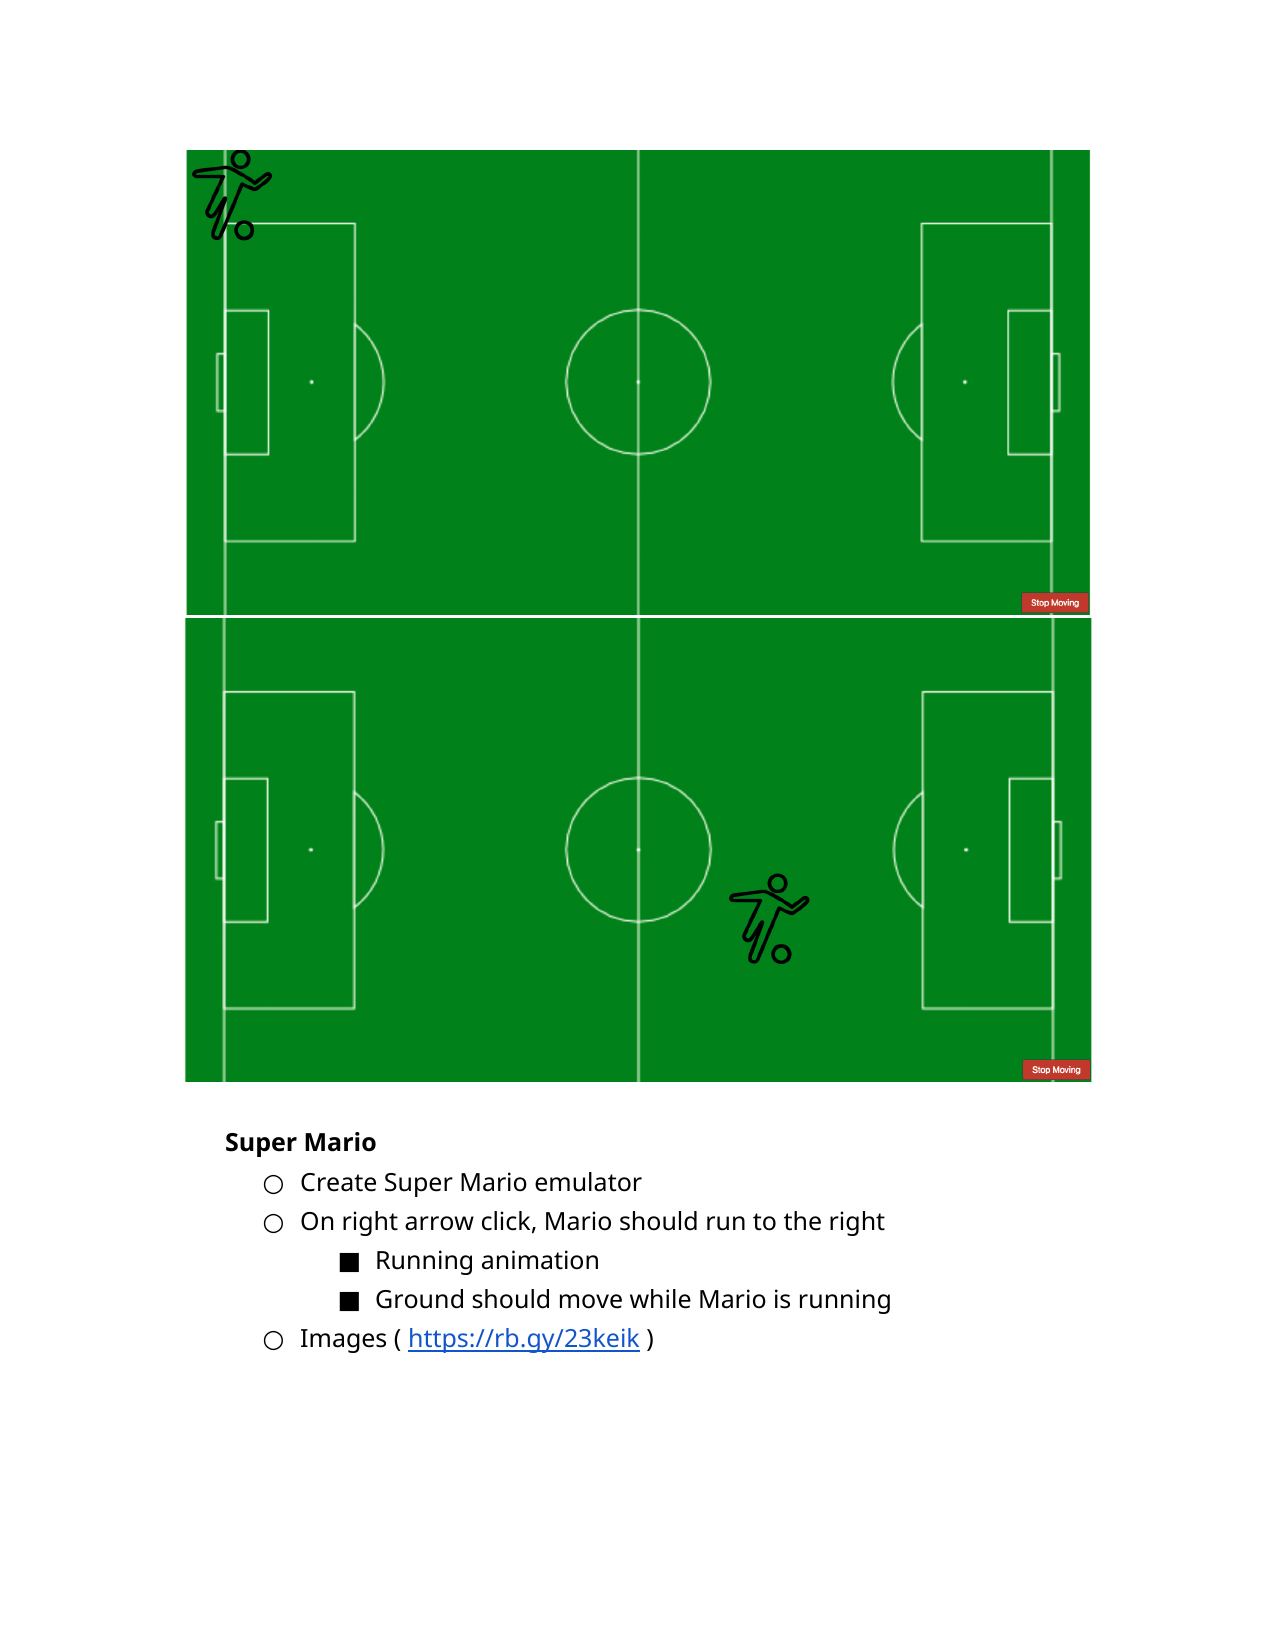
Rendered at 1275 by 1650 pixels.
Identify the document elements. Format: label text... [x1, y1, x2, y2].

list Ground should move while Mario is running [337, 1282, 1125, 1316]
text Super Mario [150, 1125, 1125, 1159]
list Create Super Mario emulator [262, 1164, 1125, 1198]
list Running animation [337, 1242, 1125, 1277]
picture [186, 150, 1091, 615]
picture [184, 618, 1092, 1082]
list Images ( https://rb.gy/23keik ) [262, 1321, 1125, 1355]
list On right arrow click, Mario should run to the right [262, 1203, 1125, 1237]
